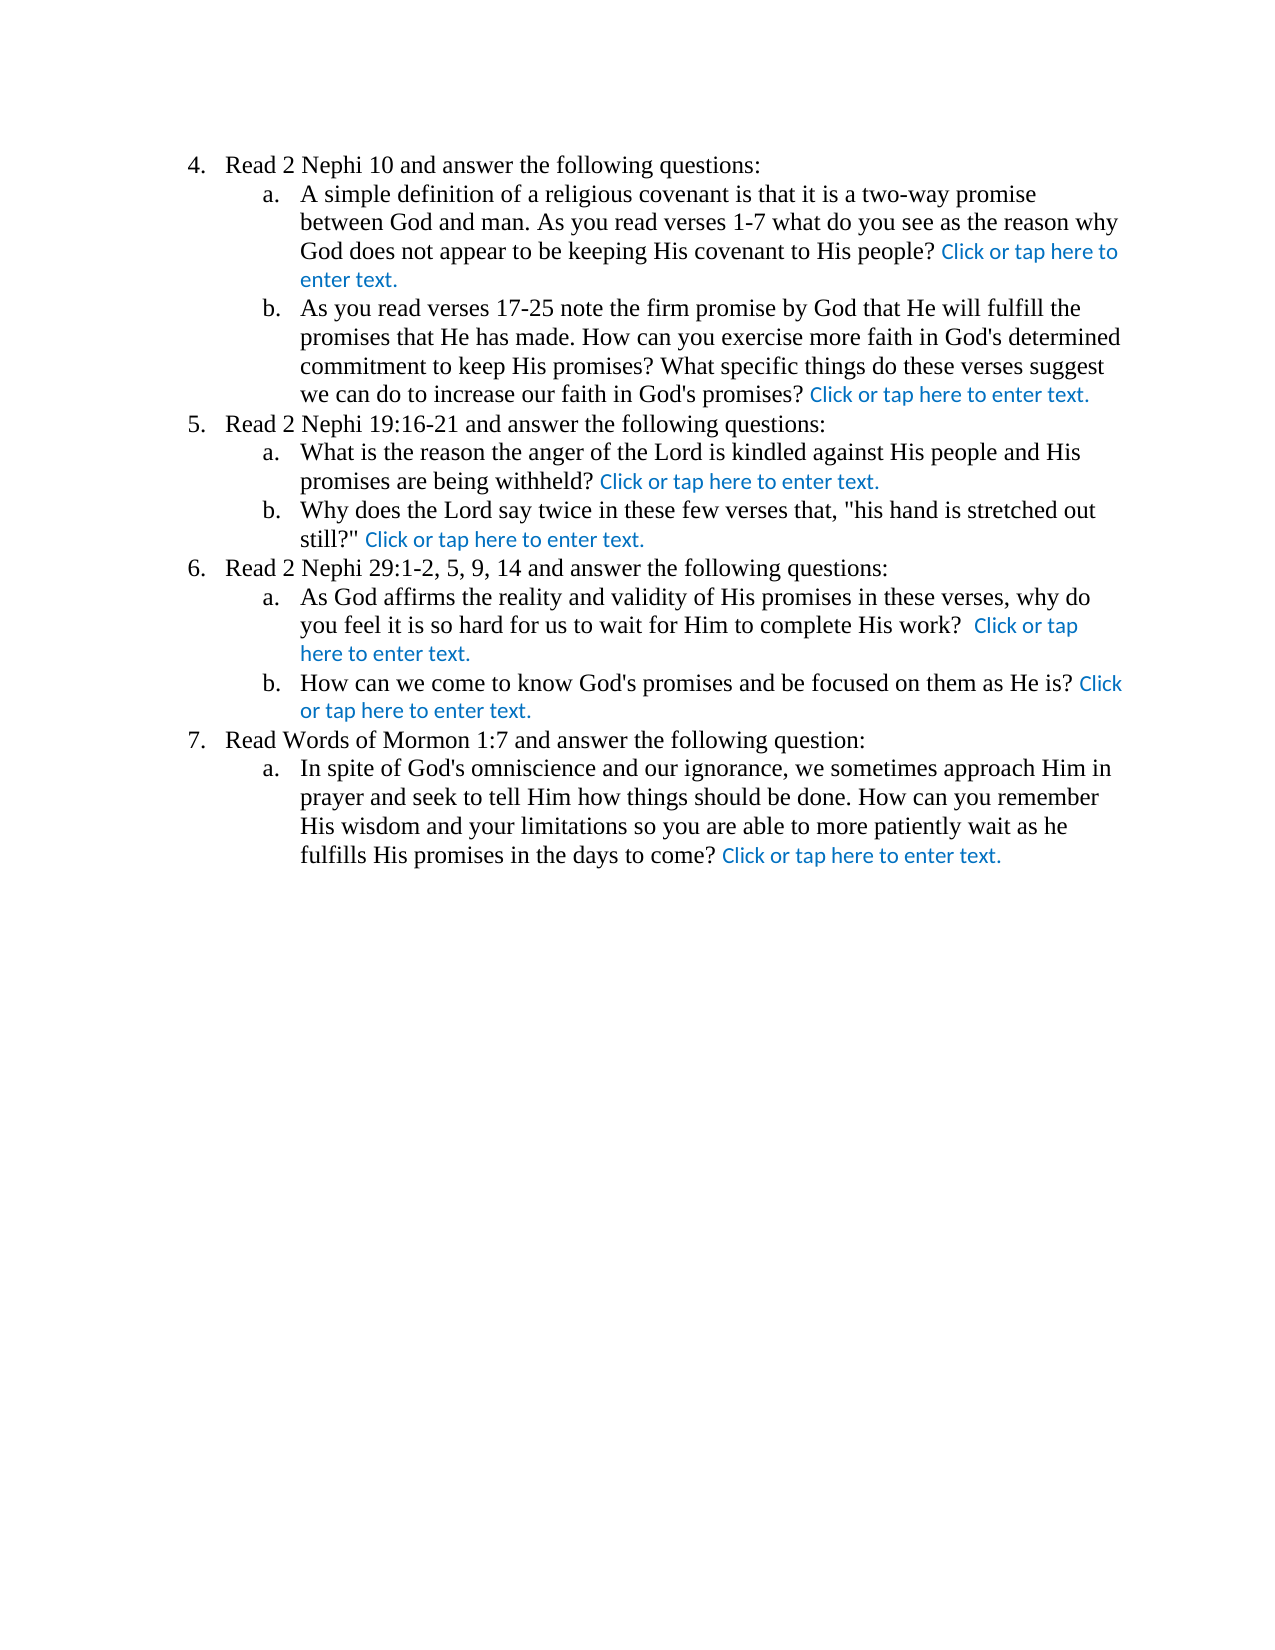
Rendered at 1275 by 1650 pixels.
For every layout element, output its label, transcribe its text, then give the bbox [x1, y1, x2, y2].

list How can we come to know God's promises and be focused on them as He is? [262, 668, 1125, 725]
list Why does the Lord say twice in these few verses that, "his hand is stretched out still?" [262, 495, 1125, 553]
list Read 2 Nephi 29:1-2, 5, 9, 14 and answer the following questions: [187, 553, 1125, 582]
list As you read verses 17-25 note the firm promise by God that He will fulfill the promises that He has made. How can you exercise more faith in God's determined commitment to keep His promises? What specific things do these verses suggest we can do to increase our faith in God's promises? [262, 293, 1125, 409]
list Read 2 Nephi 19:16-21 and answer the following questions: [187, 409, 1125, 437]
list In spite of God's omniscience and our ignorance, we sometimes approach Him in prayer and seek to tell Him how things should be done. How can you remember His wisdom and your limitations so you are able to more patiently wait as he fulfills His promises in the days to come? [262, 753, 1125, 869]
list Read Words of Mormon 1:7 and answer the following question: [187, 725, 1125, 753]
list What is the reason the anger of the Lord is kindled against His people and His promises are being withheld? [262, 437, 1125, 495]
list As God affirms the reality and validity of His promises in these verses, why do you feel it is so hard for us to wait for Him to complete His work? [262, 582, 1125, 668]
list Read 2 Nephi 10 and answer the following questions: [187, 150, 1125, 179]
list A simple definition of a religious covenant is that it is a two-way promise between God and man. As you read verses 1-7 what do you see as the reason why God does not appear to be keeping His covenant to His people? [262, 179, 1125, 293]
